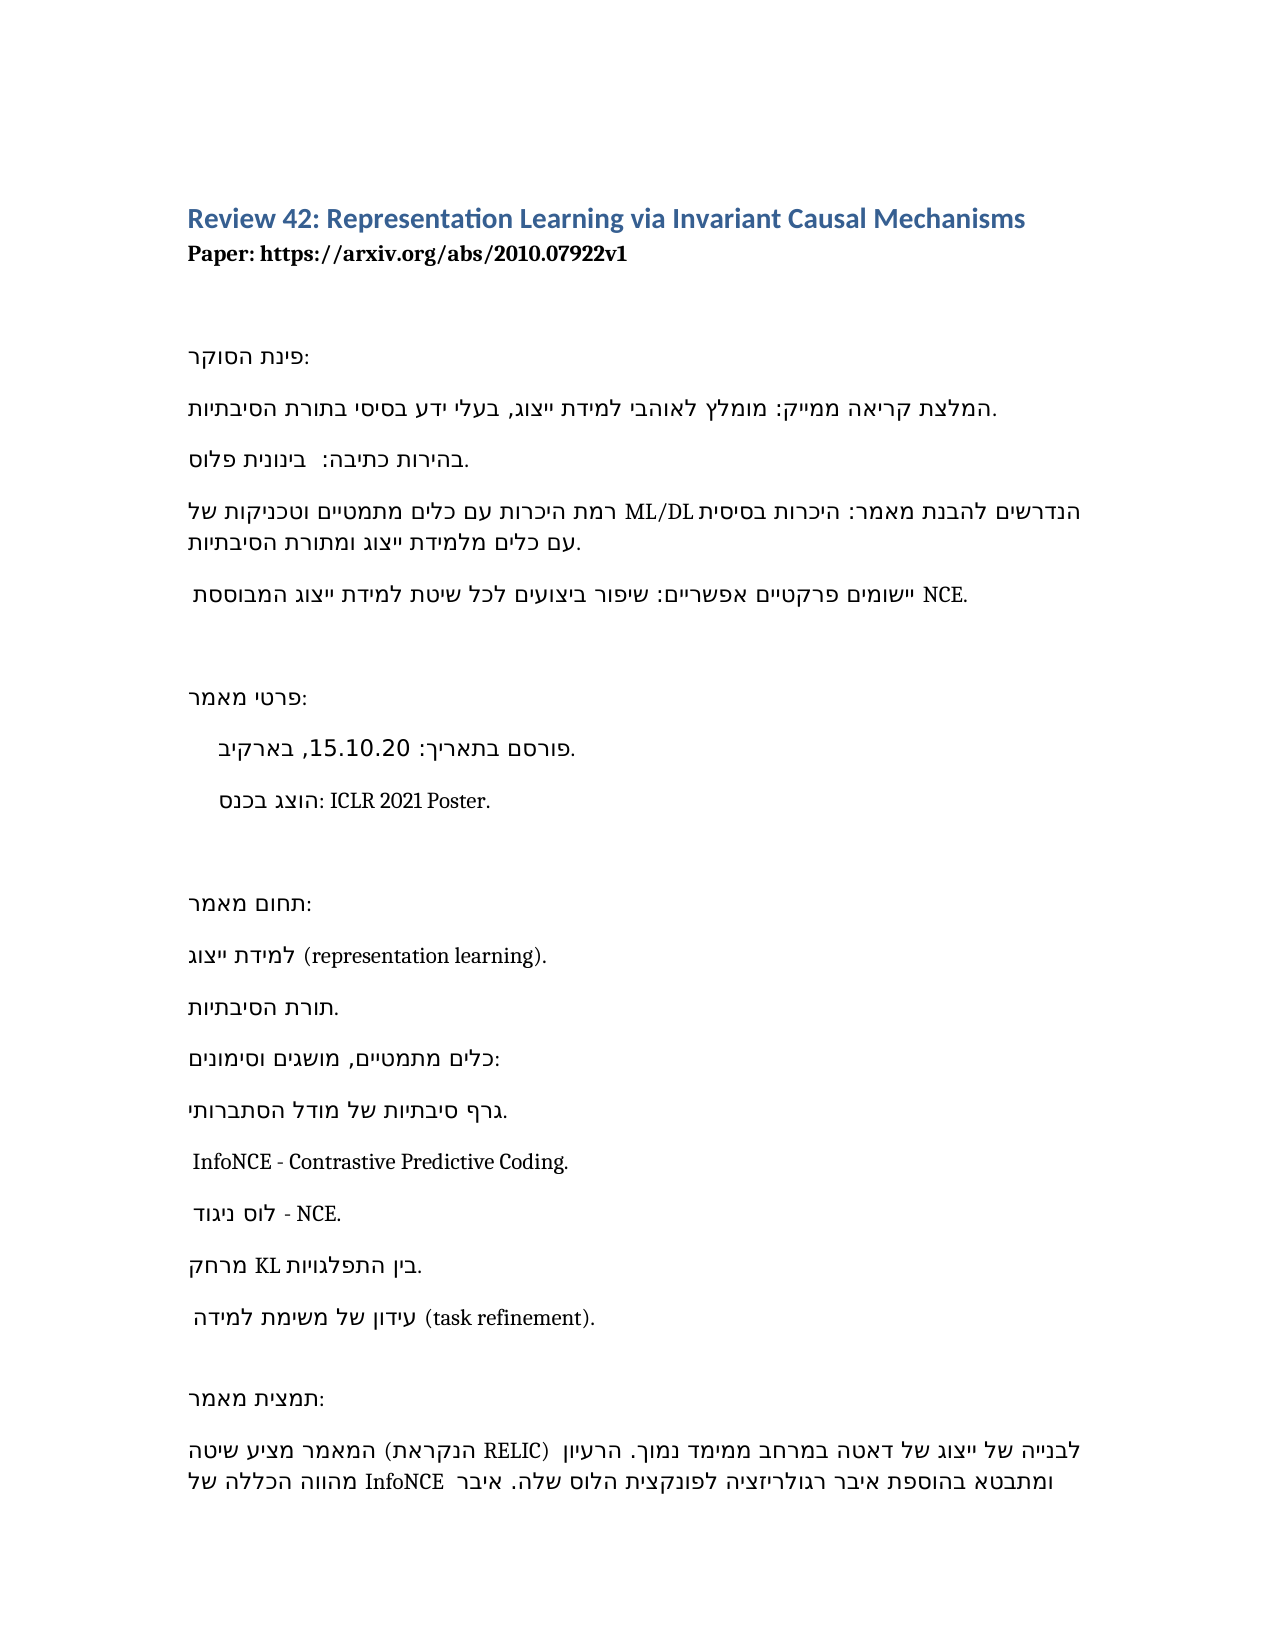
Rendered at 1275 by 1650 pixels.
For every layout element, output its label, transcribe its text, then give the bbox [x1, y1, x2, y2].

text בהירות כתיבה: בינונית פלוס. [187, 447, 1087, 473]
text פורסם בתאריך: 15.10.20, בארקיב. [187, 736, 1087, 763]
text תמצית מאמר: [187, 1386, 1087, 1412]
subtitle Review 42: Representation Learning via Invariant Causal Mechanisms [187, 200, 1087, 236]
text יישומים פרקטיים אפשריים: שיפור ביצועים לכל שיטת למידת ייצוג המבוססת NCE. [187, 581, 1087, 608]
text InfoNCE - Contrastive Predictive Coding. [187, 1149, 1087, 1175]
text Paper: https://arxiv.org/abs/2010.07922v1 [187, 241, 1087, 267]
text עידון של משימת למידה (task refinement). [187, 1304, 1087, 1361]
text הוצג בכנס: ICLR 2021 Poster. [187, 787, 1087, 814]
text פרטי מאמר: [187, 684, 1087, 711]
text מרחק KL בין התפלגויות. [187, 1252, 1087, 1279]
text למידת ייצוג (representation learning). [187, 942, 1087, 969]
text לוס ניגוד - NCE. [187, 1200, 1087, 1227]
text פינת הסוקר: [187, 343, 1087, 370]
text רמת היכרות עם כלים מתמטיים וטכניקות של ML/DL הנדרשים להבנת מאמר: היכרות בסיסית עם כלים מלמידת ייצוג ומתורת הסיבתיות. [187, 498, 1087, 556]
text גרף סיבתיות של מודל הסתברותי. [187, 1097, 1087, 1124]
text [187, 1437, 1087, 1495]
text המלצת קריאה ממייק: מומלץ לאוהבי למידת ייצוג, בעלי ידע בסיסי בתורת הסיבתיות. [187, 395, 1087, 422]
text תחום מאמר: [187, 890, 1087, 917]
text כלים מתמטיים, מושגים וסימונים: [187, 1046, 1087, 1072]
text תורת הסיבתיות. [187, 994, 1087, 1021]
